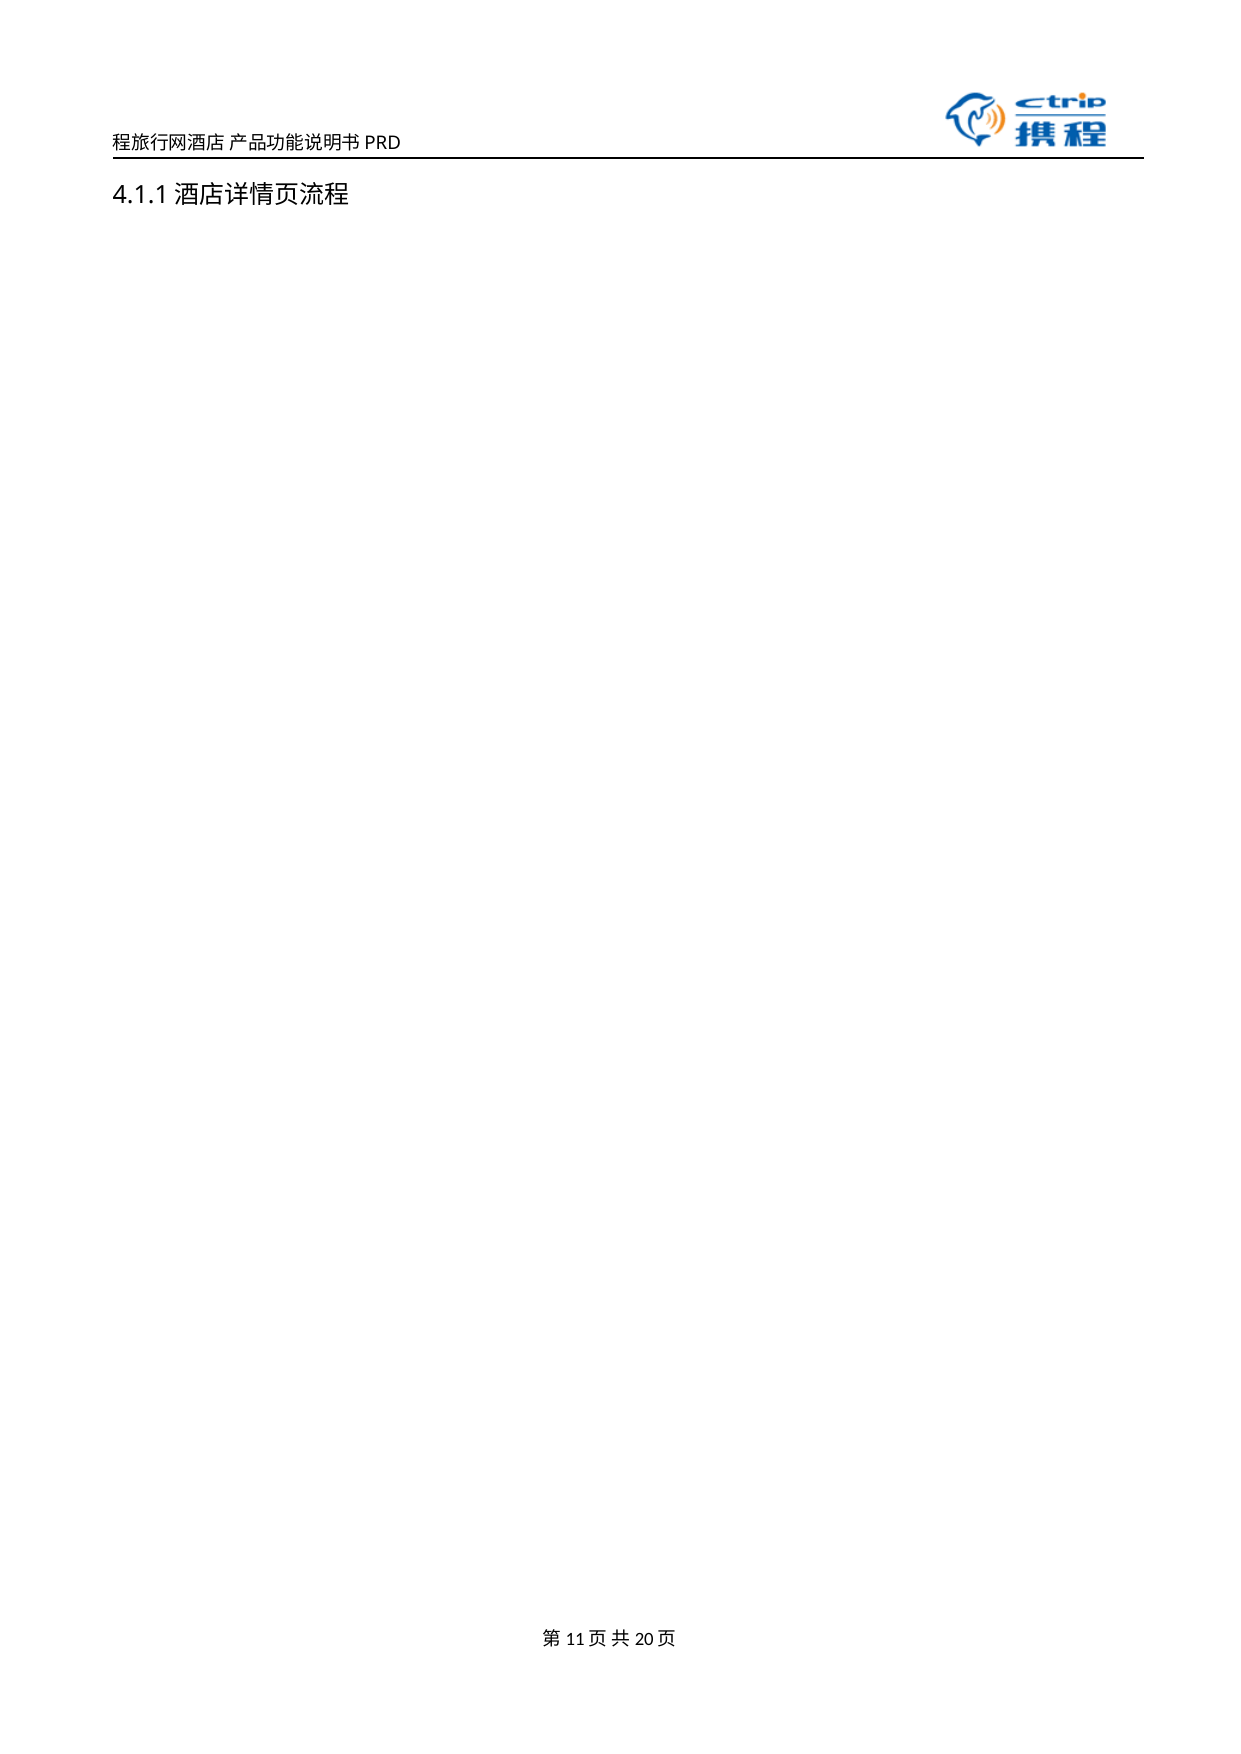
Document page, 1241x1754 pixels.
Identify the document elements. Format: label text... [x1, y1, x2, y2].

subtitle 4.1.1酒店详情页流程 [112, 160, 1144, 225]
picture [943, 88, 1113, 150]
